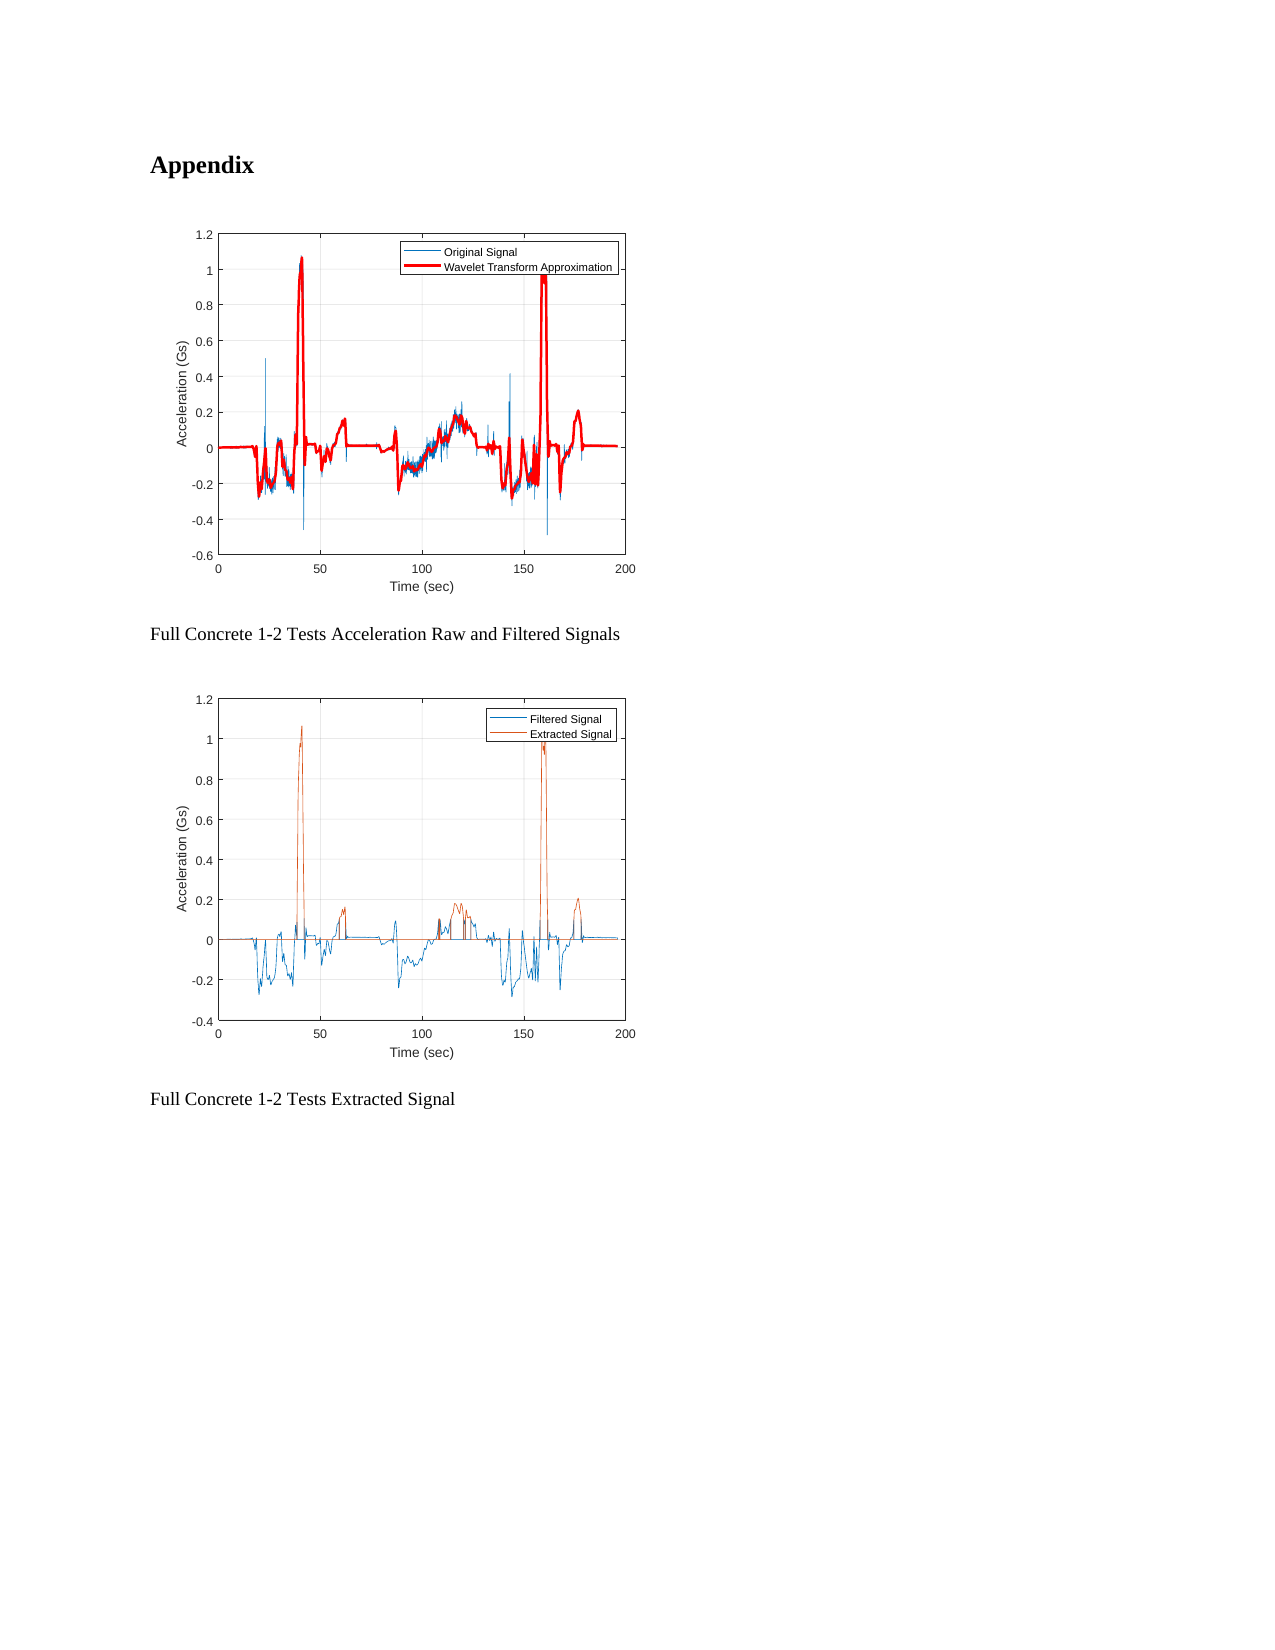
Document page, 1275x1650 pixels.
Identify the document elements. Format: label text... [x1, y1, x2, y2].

text Full Concrete 1-2 Tests Acceleration Raw and Filtered Signals [150, 622, 1125, 644]
text Appendix [150, 150, 1125, 179]
text Full Concrete 1-2 Tests Extracted Signal [150, 1088, 1125, 1109]
